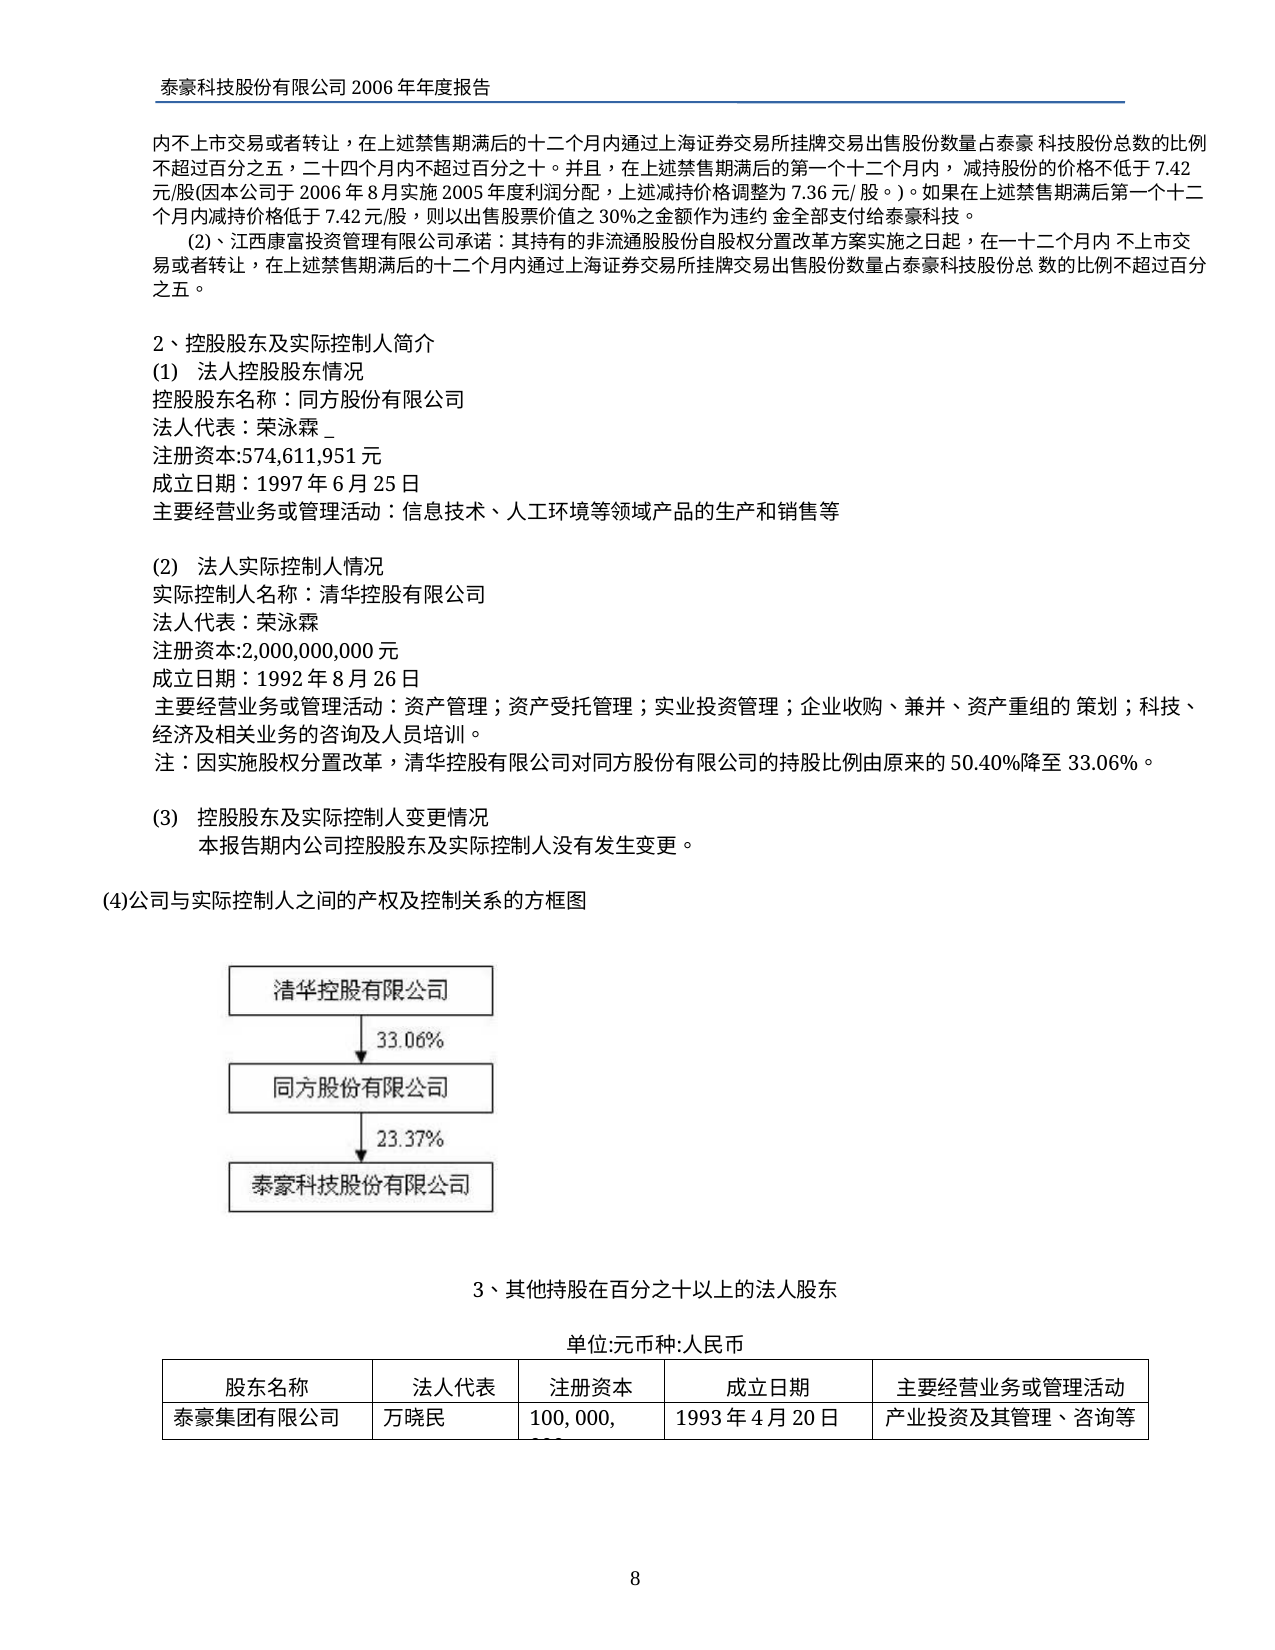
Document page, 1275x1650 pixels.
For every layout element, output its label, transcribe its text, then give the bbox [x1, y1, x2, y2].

text 本报告期内公司控股股东及实际控制人没有发生变更。 [102, 831, 1209, 859]
text 控股股东名称：同方股份有限公司 [102, 385, 1209, 413]
text 单位:元币种:人民币 [102, 1330, 1209, 1359]
text 注册资本:2,000,000,000元 [102, 636, 1209, 664]
table_header 注册资本 [519, 1360, 664, 1402]
table_header 成立日期 [665, 1360, 872, 1402]
table_cell 100, 000, 000 [519, 1403, 664, 1439]
text 2、控股股东及实际控制人简介 [102, 329, 1209, 357]
table_cell 万晓民 [373, 1403, 518, 1439]
text 法人代表：荣泳霖 [102, 608, 1209, 636]
list 法人实际控制人情况 [102, 552, 1209, 580]
text (4)公司与实际控制人之间的产权及控制关系的方框图 [102, 886, 1209, 915]
list 控股股东及实际控制人变更情况 [102, 803, 1209, 831]
table_cell 泰豪集团有限公司 [163, 1403, 372, 1439]
text 成立日期：1992年8月26日 [102, 664, 1209, 692]
text 成立日期：1997年6月25日 [102, 469, 1209, 497]
text (2)、江西康富投资管理有限公司承诺：其持有的非流通股股份自股权分置改革方案实施之日起，在一十二个月内 不上市交易或者转让，在上述禁售期满后的十二个月内通过上海证券交易所挂牌交易出售股份数量占泰豪科技股份总 数的比例不超过百分之五。 [152, 228, 1209, 302]
text 法人代表：荣泳霖 _ [102, 413, 1209, 441]
table_cell 产业投资及其管理、咨询等 [873, 1403, 1148, 1439]
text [152, 131, 1209, 228]
table_header 股东名称 [163, 1360, 372, 1402]
text 注：因实施股权分置改革，清华控股有限公司对同方股份有限公司的持股比例由原来的50.40%降至 33.06%。 [152, 748, 1209, 776]
table_header 主要经营业务或管理活动 [873, 1360, 1148, 1402]
picture [121, 914, 622, 1275]
text 主要经营业务或管理活动：资产管理；资产受托管理；实业投资管理；企业收购、兼并、资产重组的 策划；科技、经济及相关业务的咨询及人员培训。 [152, 692, 1209, 748]
text 注册资本:574,611,951元 [102, 441, 1209, 469]
list 法人控股股东情况 [102, 357, 1209, 385]
text 主要经营业务或管理活动：信息技术、人工环境等领域产品的生产和销售等 [102, 497, 1209, 525]
table_header 法人代表 [373, 1360, 518, 1402]
text 实际控制人名称：清华控股有限公司 [102, 580, 1209, 608]
table_cell 1993年4月20日 [665, 1403, 872, 1439]
text 3、其他持股在百分之十以上的法人股东 [102, 1275, 1209, 1303]
